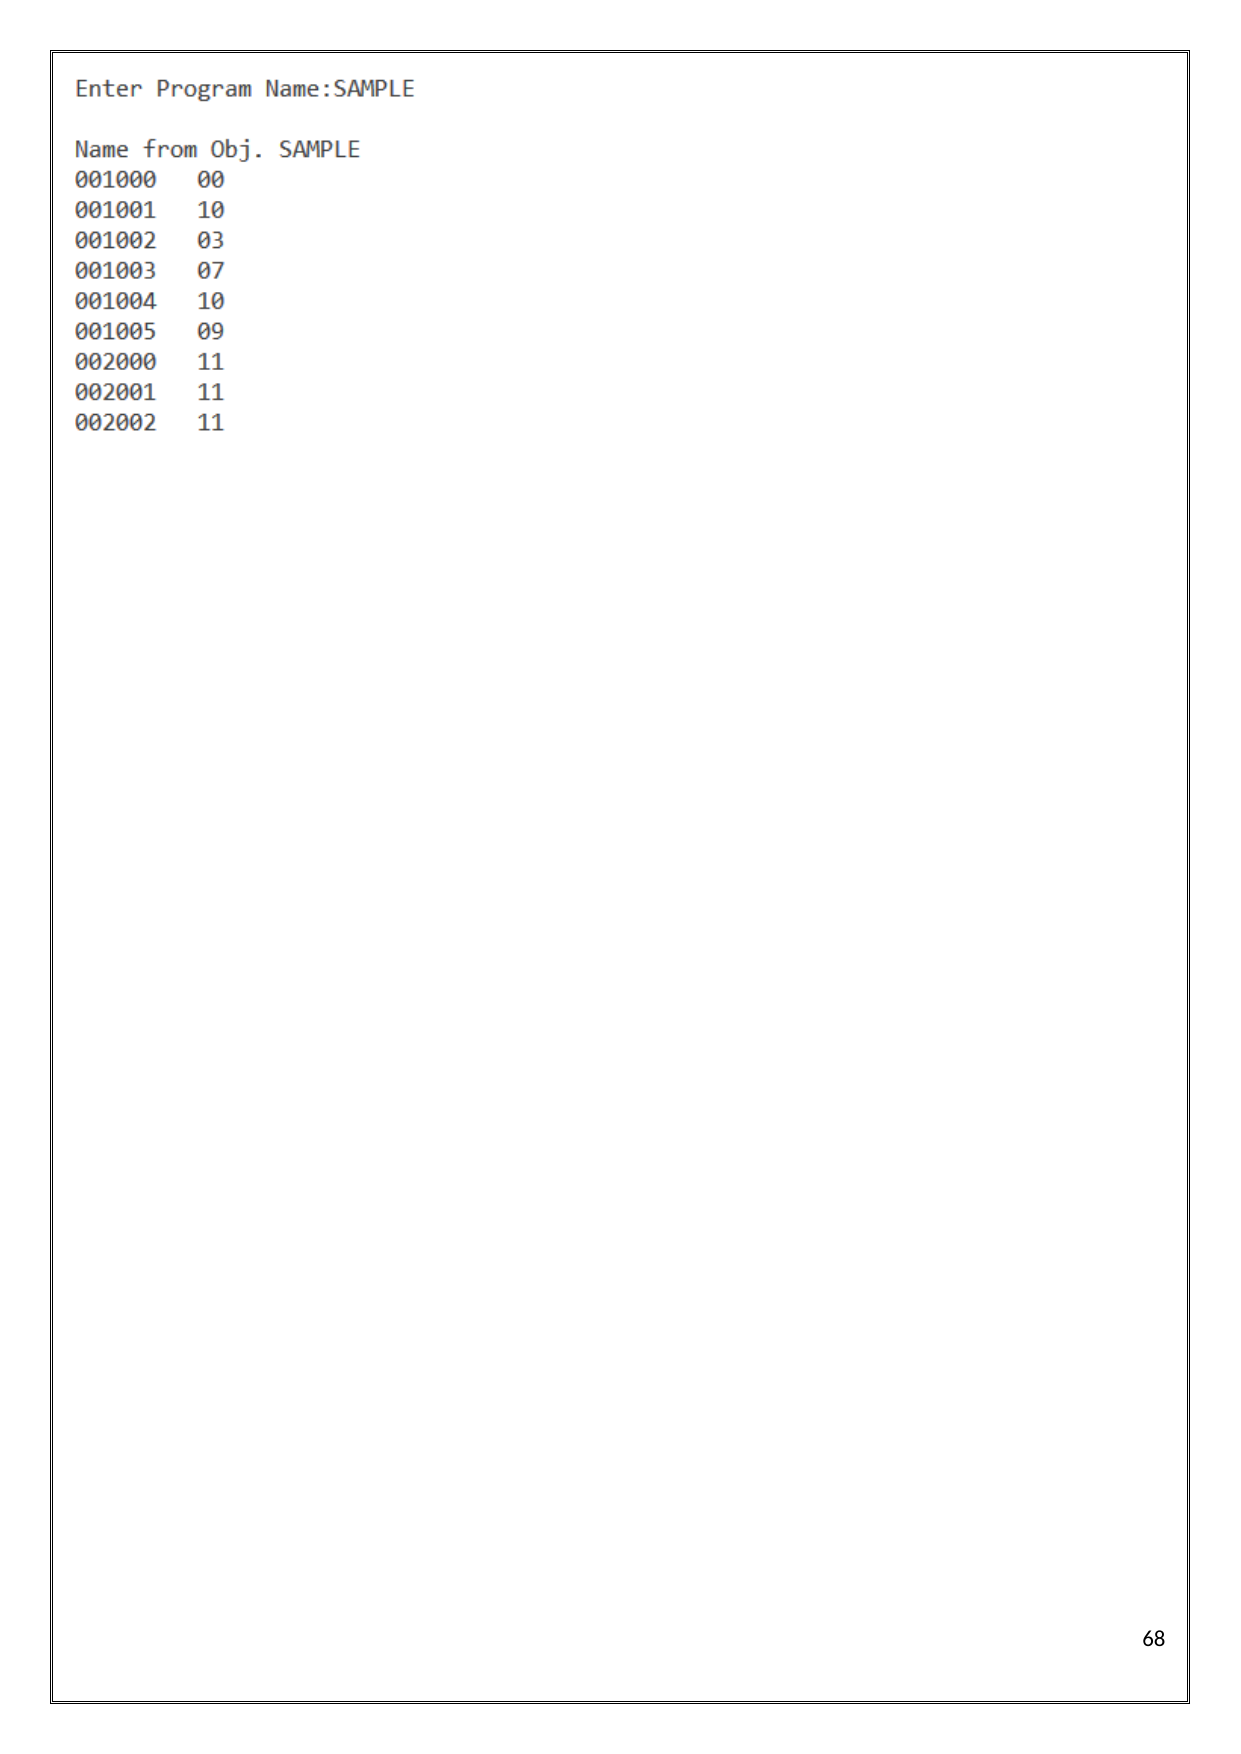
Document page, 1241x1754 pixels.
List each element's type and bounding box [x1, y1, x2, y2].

picture [75, 75, 680, 458]
